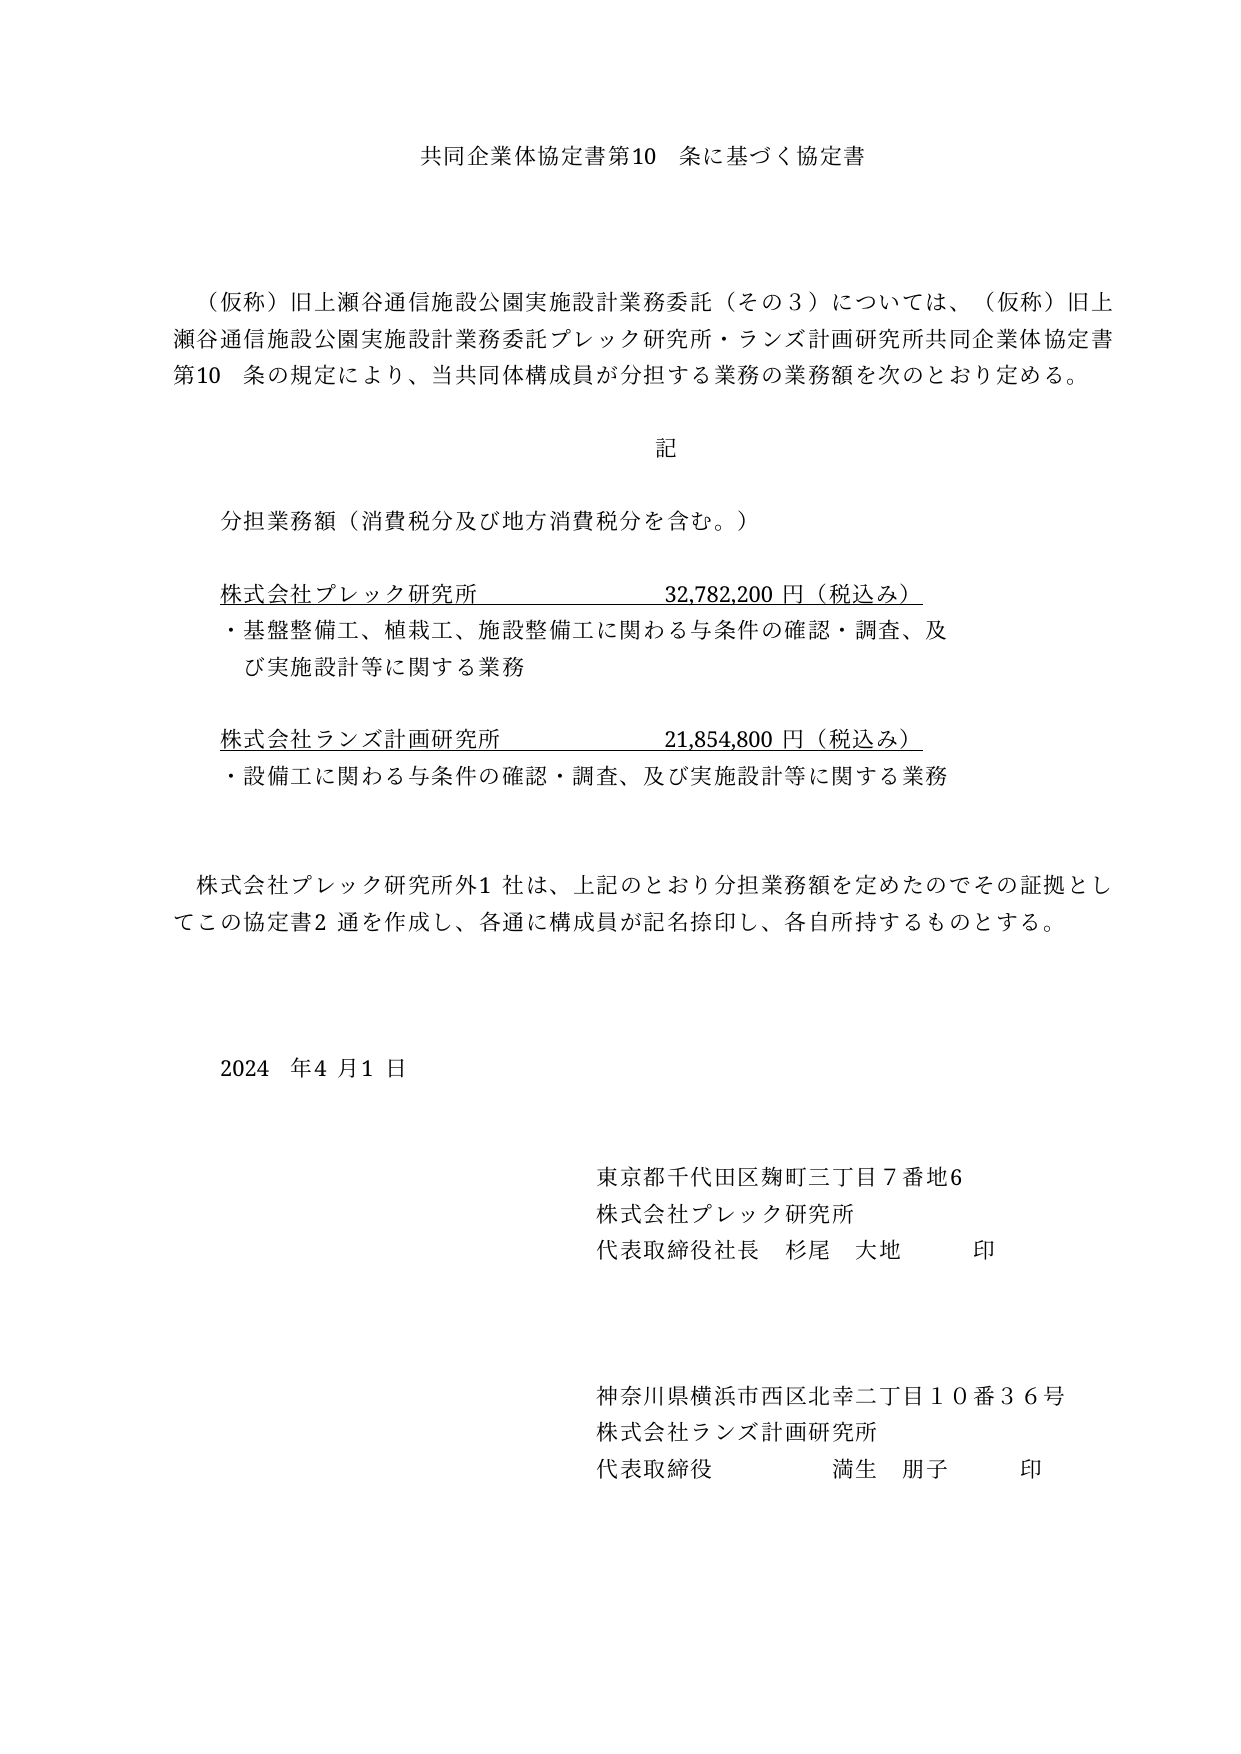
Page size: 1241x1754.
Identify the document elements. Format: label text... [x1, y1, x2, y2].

text 株式会社プレック研究所外1社は、上記のとおり分担業務額を定めたのでその証拠としてこの協定書2通を作成し、各通に構成員が記名捺印し、各自所持するものとする。 [158, 866, 1114, 939]
text 東京都千代田区麹町三丁目７番地6 [197, 1158, 1114, 1194]
text ・基盤整備工、植栽工、施設整備工に関わる与条件の確認・調査、及び実施設計等に関する業務 [199, 611, 952, 684]
text 神奈川県横浜市西区北幸二丁目１０番３６号 [197, 1377, 1114, 1413]
text 代表取締役 満生 朋子 印 [197, 1449, 1114, 1486]
text 記 [197, 429, 1114, 465]
text 分担業務額（消費税分及び地方消費税分を含む。） [197, 502, 1114, 538]
text 株式会社プレック研究所 32,782,200円（税込み） [197, 574, 1114, 611]
text 株式会社プレック研究所 [197, 1194, 1114, 1231]
text 株式会社ランズ計画研究所 [197, 1413, 1114, 1449]
text 株式会社ランズ計画研究所 21,854,800円（税込み） [197, 720, 1114, 757]
text 共同企業体協定書第10条に基づく協定書 [156, 137, 1114, 173]
text （仮称）旧上瀬谷通信施設公園実施設計業務委託（その３）については、（仮称）旧上瀬谷通信施設公園実施設計業務委託プレック研究所・ランズ計画研究所共同企業体協定書第10条の規定により、当共同体構成員が分担する業務の業務額を次のとおり定める。 [157, 283, 1114, 392]
text 2024年4月1日 [197, 1048, 1114, 1085]
text ・設備工に関わる与条件の確認・調査、及び実施設計等に関する業務 [199, 757, 952, 793]
text 代表取締役社長 杉尾 大地 印 [197, 1231, 1114, 1267]
